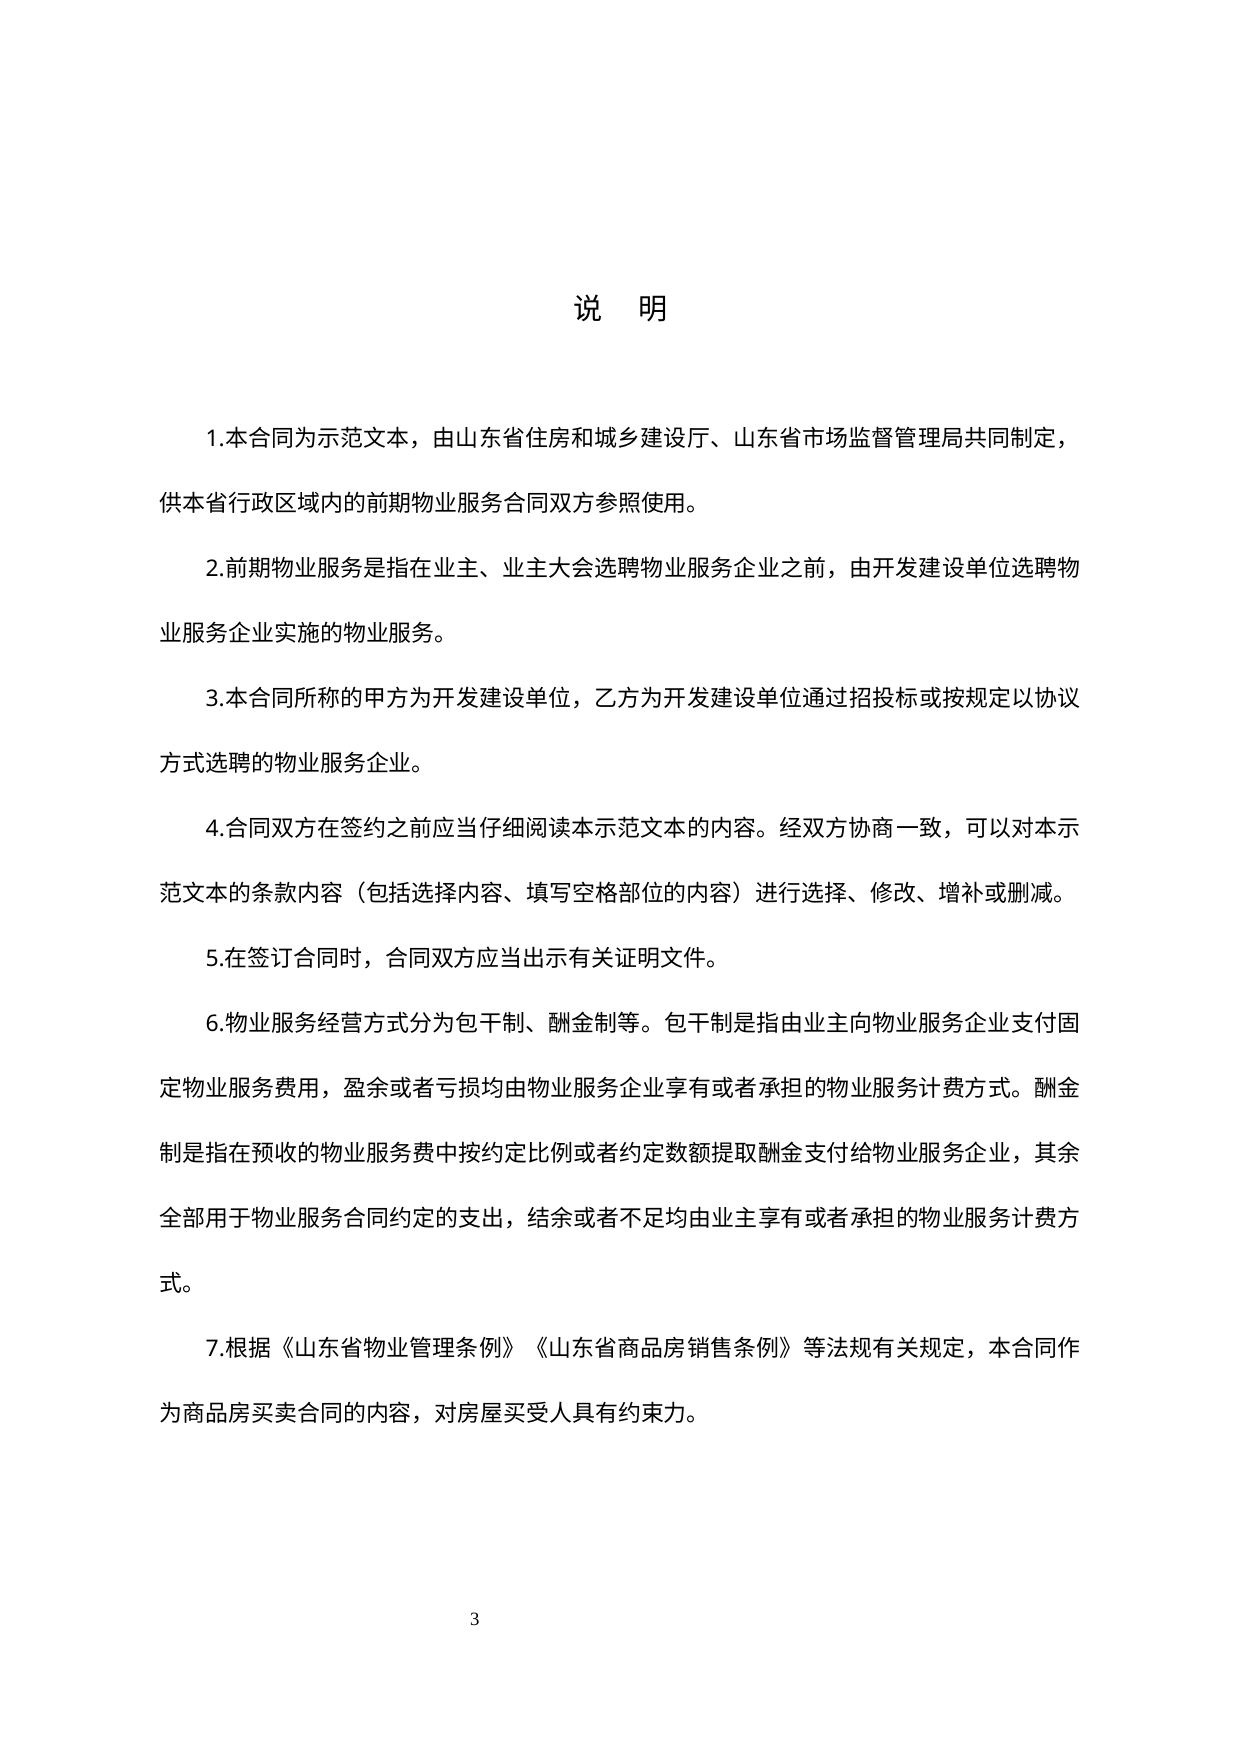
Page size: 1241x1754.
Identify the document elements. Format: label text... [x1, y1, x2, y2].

text 4.合同双方在签约之前应当仔细阅读本示范文本的内容。经双方协商一致，可以对本示范文本的条款内容（包括选择内容、填写空格部位的内容）进行选择、修改、增补或删减。 [159, 794, 1081, 924]
text 3.本合同所称的甲方为开发建设单位，乙方为开发建设单位通过招投标或按规定以协议方式选聘的物业服务企业。 [159, 664, 1081, 794]
text 7.根据《山东省物业管理条例》《山东省商品房销售条例》等法规有关规定，本合同作为商品房买卖合同的内容，对房屋买受人具有约束力。 [159, 1314, 1081, 1444]
text 2.前期物业服务是指在业主、业主大会选聘物业服务企业之前，由开发建设单位选聘物业服务企业实施的物业服务。 [159, 534, 1081, 664]
text 1.本合同为示范文本，由山东省住房和城乡建设厅、山东省市场监督管理局共同制定，供本省行政区域内的前期物业服务合同双方参照使用。 [159, 404, 1081, 534]
text 6.物业服务经营方式分为包干制、酬金制等。包干制是指由业主向物业服务企业支付固定物业服务费用，盈余或者亏损均由物业服务企业享有或者承担的物业服务计费方式。酬金制是指在预收的物业服务费中按约定比例或者约定数额提取酬金支付给物业服务企业，其余全部用于物业服务合同约定的支出，结余或者不足均由业主享有或者承担的物业服务计费方式。 [159, 989, 1081, 1314]
text 说 明 [159, 274, 1081, 339]
text 5.在签订合同时，合同双方应当出示有关证明文件。 [159, 924, 1081, 989]
